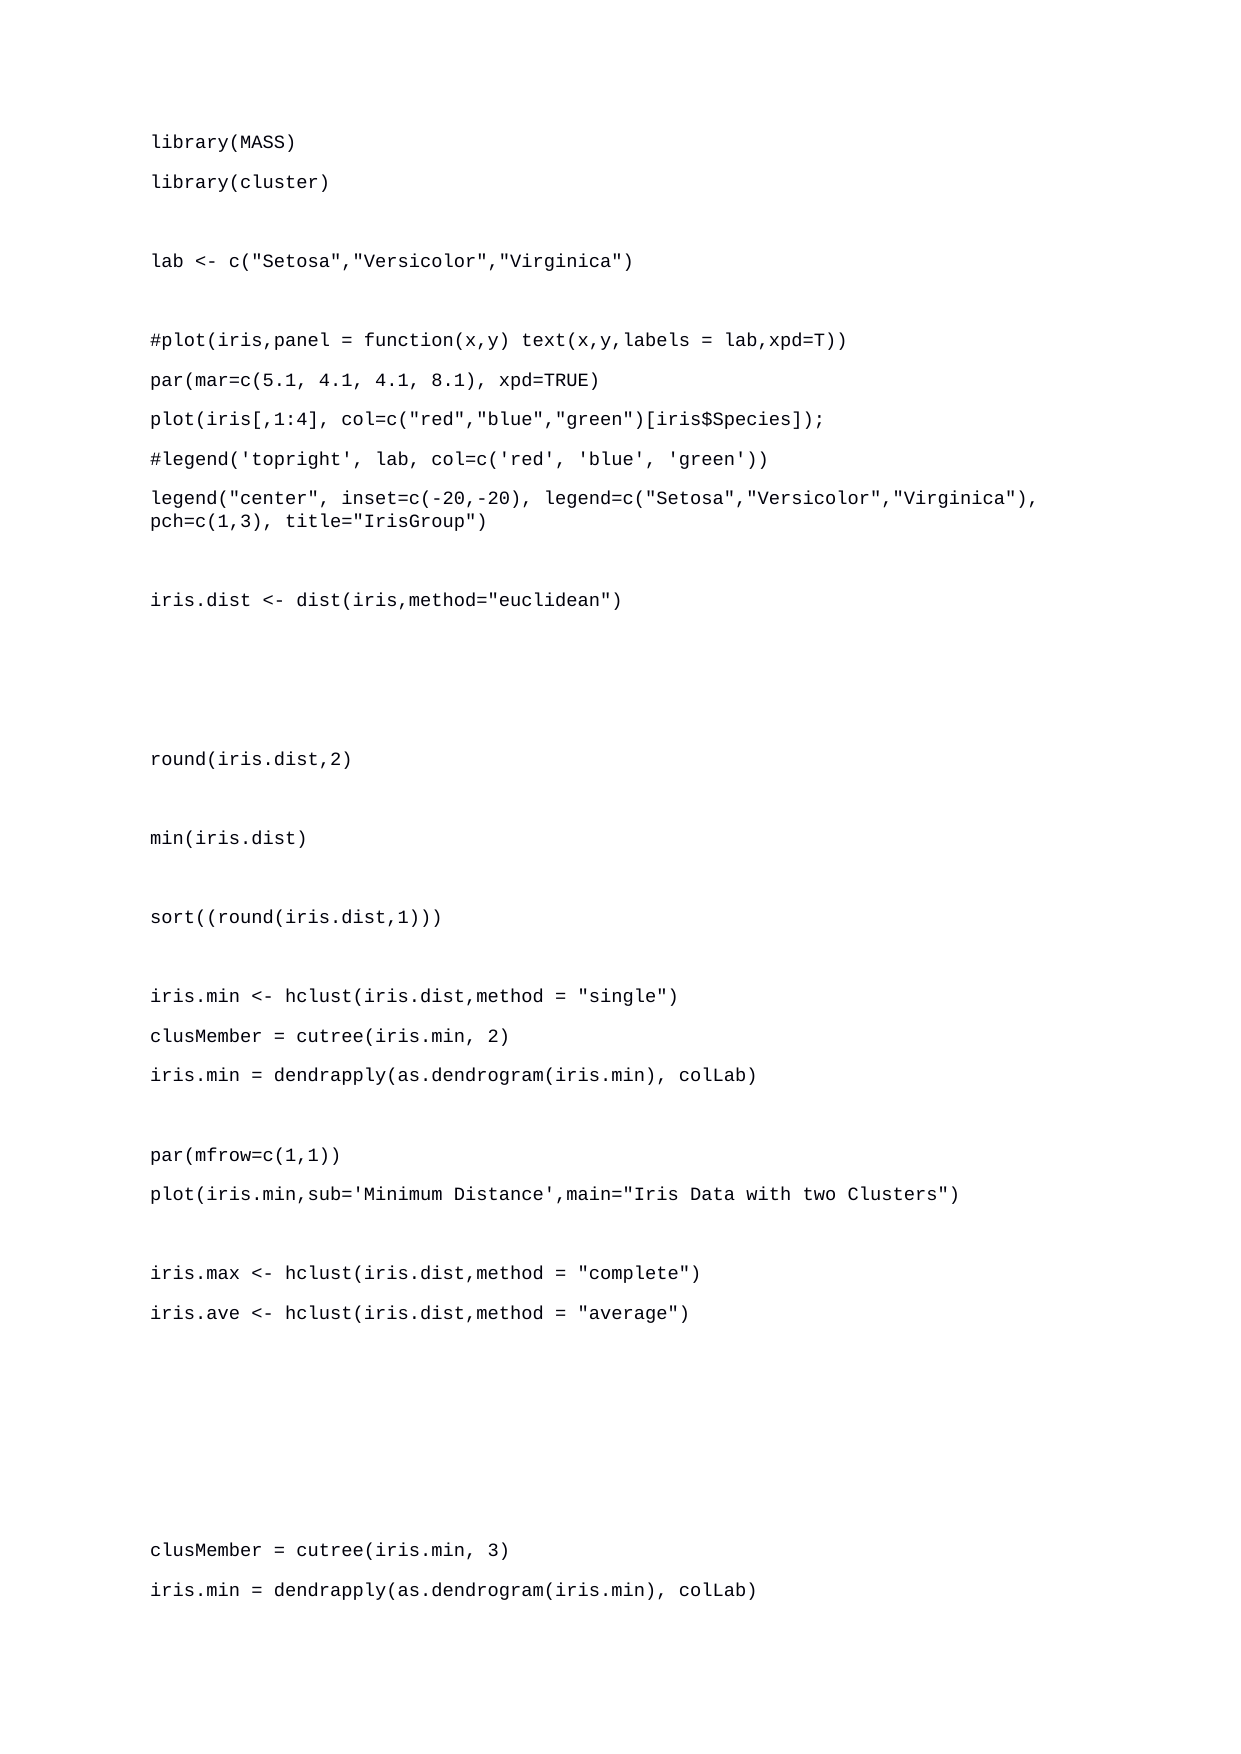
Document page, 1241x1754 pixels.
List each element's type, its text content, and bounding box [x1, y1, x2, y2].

text min(iris.dist) [150, 829, 1090, 850]
text round(iris.dist,2) [150, 749, 1090, 771]
text sort((round(iris.dist,1))) [150, 908, 1090, 929]
text lab <- c("Setosa","Versicolor","Virginica") [150, 252, 1090, 273]
text plot(iris[,1:4], col=c("red","blue","green")[iris$Species]); [150, 410, 1090, 431]
text legend("center", inset=c(-20,-20), legend=c("Setosa","Versicolor","Virginica"), pch=c(1,3), title="IrisGroup") [150, 489, 1090, 533]
text #plot(iris,panel = function(x,y) text(x,y,labels = lab,xpd=T)) [150, 331, 1090, 352]
text clusMember = cutree(iris.min, 3) [150, 1541, 1090, 1562]
text par(mar=c(5.1, 4.1, 4.1, 8.1), xpd=TRUE) [150, 370, 1090, 392]
text par(mfrow=c(1,1)) [150, 1145, 1090, 1167]
text iris.dist <- dist(iris,method="euclidean") [150, 591, 1090, 612]
text library(cluster) [150, 172, 1090, 194]
text #legend('topright', lab, col=c('red', 'blue', 'green')) [150, 449, 1090, 471]
text iris.min = dendrapply(as.dendrogram(iris.min), colLab) [150, 1581, 1090, 1602]
text iris.min = dendrapply(as.dendrogram(iris.min), colLab) [150, 1066, 1090, 1087]
text plot(iris.min,sub='Minimum Distance',main="Iris Data with two Clusters") [150, 1185, 1090, 1206]
text iris.max <- hclust(iris.dist,method = "complete") [150, 1264, 1090, 1285]
text iris.min <- hclust(iris.dist,method = "single") [150, 987, 1090, 1008]
text clusMember = cutree(iris.min, 2) [150, 1027, 1090, 1048]
text library(MASS) [150, 133, 1090, 154]
text iris.ave <- hclust(iris.dist,method = "average") [150, 1304, 1090, 1325]
